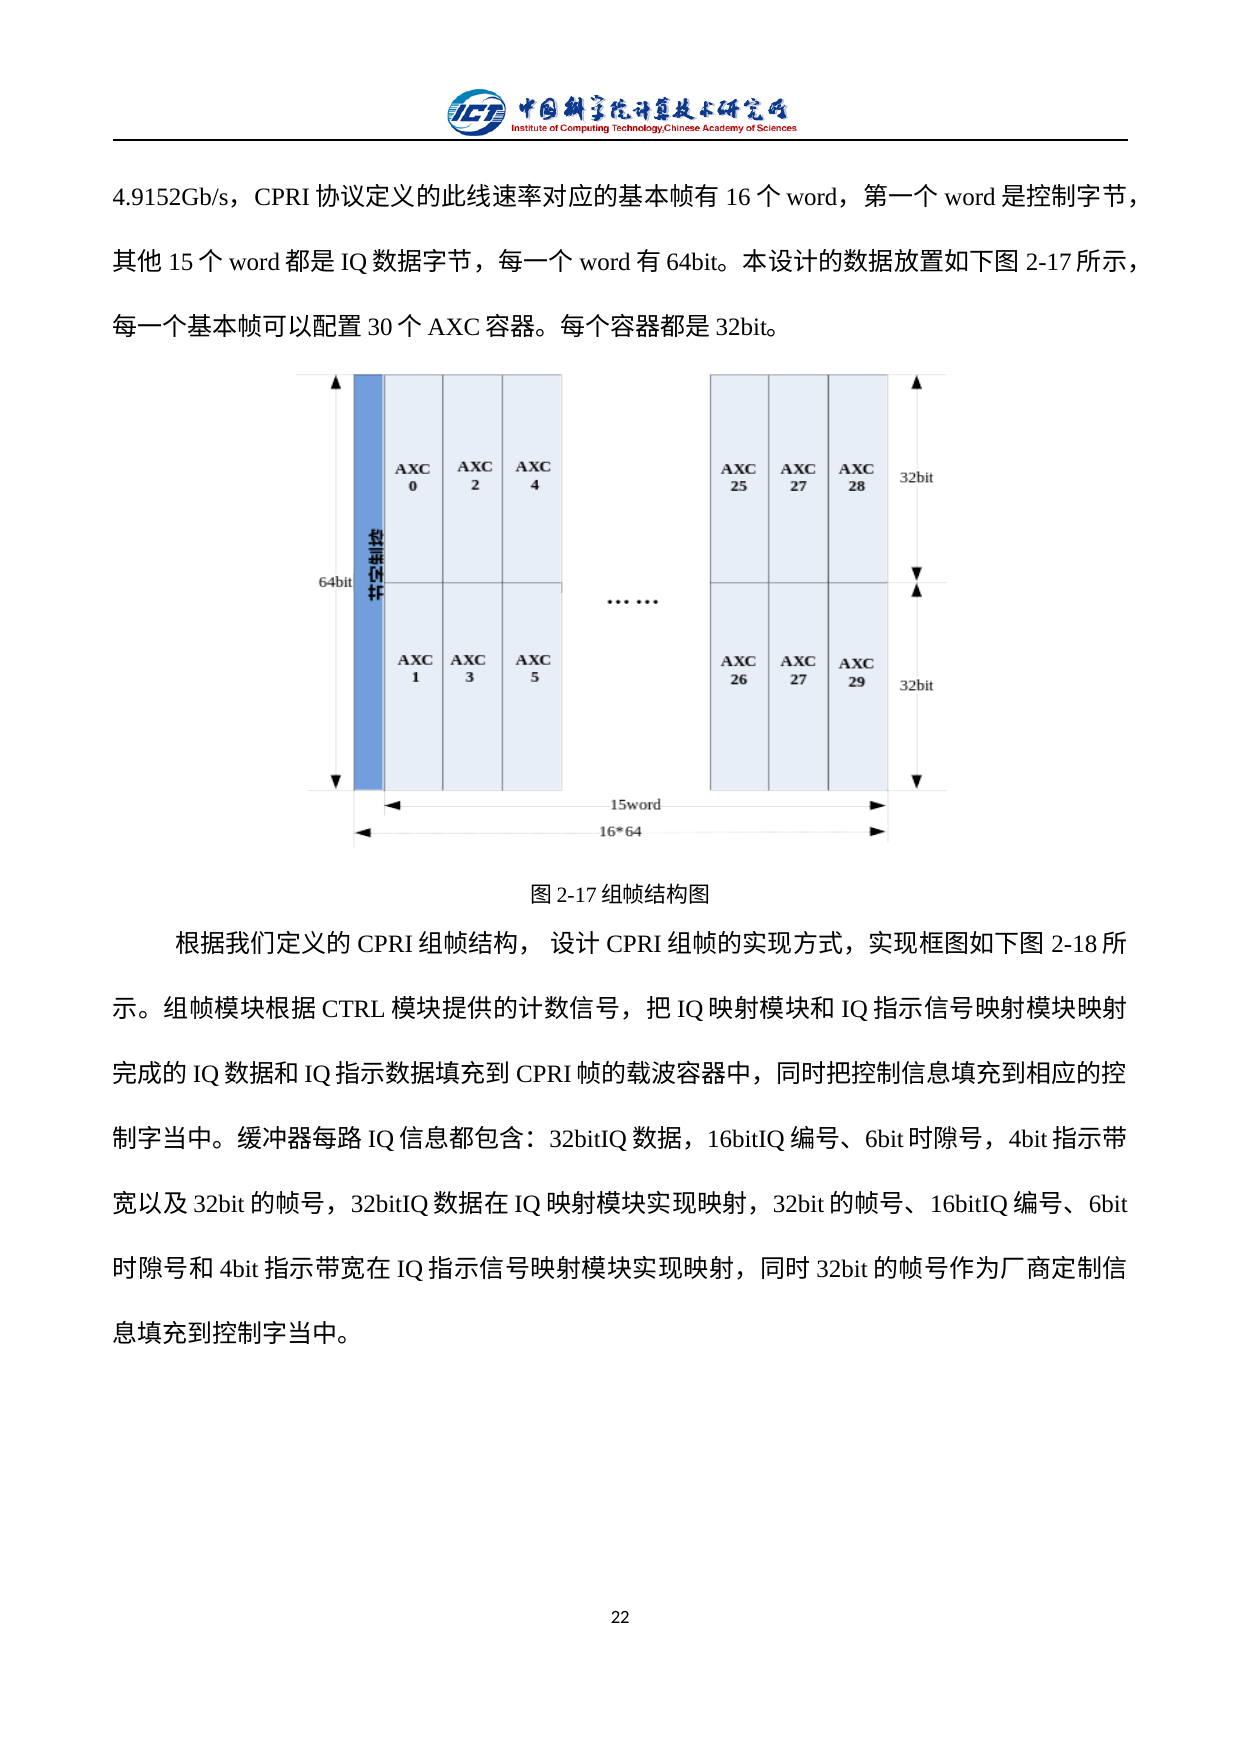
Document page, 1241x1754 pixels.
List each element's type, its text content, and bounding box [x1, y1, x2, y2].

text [112, 162, 1128, 357]
text 图2-17组帧结构图 [112, 877, 1128, 909]
text 根据我们定义的CPRI组帧结构， 设计CPRI组帧的实现方式，实现框图如下图2-18所示。组帧模块根据CTRL模块提供的计数信号，把IQ映射模块和IQ指示信号映射模块映射完成的IQ数据和IQ指示数据填充到CPRI帧的载波容器中，同时把控制信息填充到相应的控制字当中。缓冲器每路IQ信息都包含：32bitIQ数据，16bitIQ编号、6bit时隙号，4bit指示带宽以及32bit的帧号，32bitIQ数据在IQ映射模块实现映射，32bit的帧号、16bitIQ编号、6bit时隙号和4bit指示带宽在IQ指示信号映射模块实现映射，同时32bit的帧号作为厂商定制信息填充到控制字当中。 [112, 909, 1128, 1364]
picture [443, 88, 798, 139]
